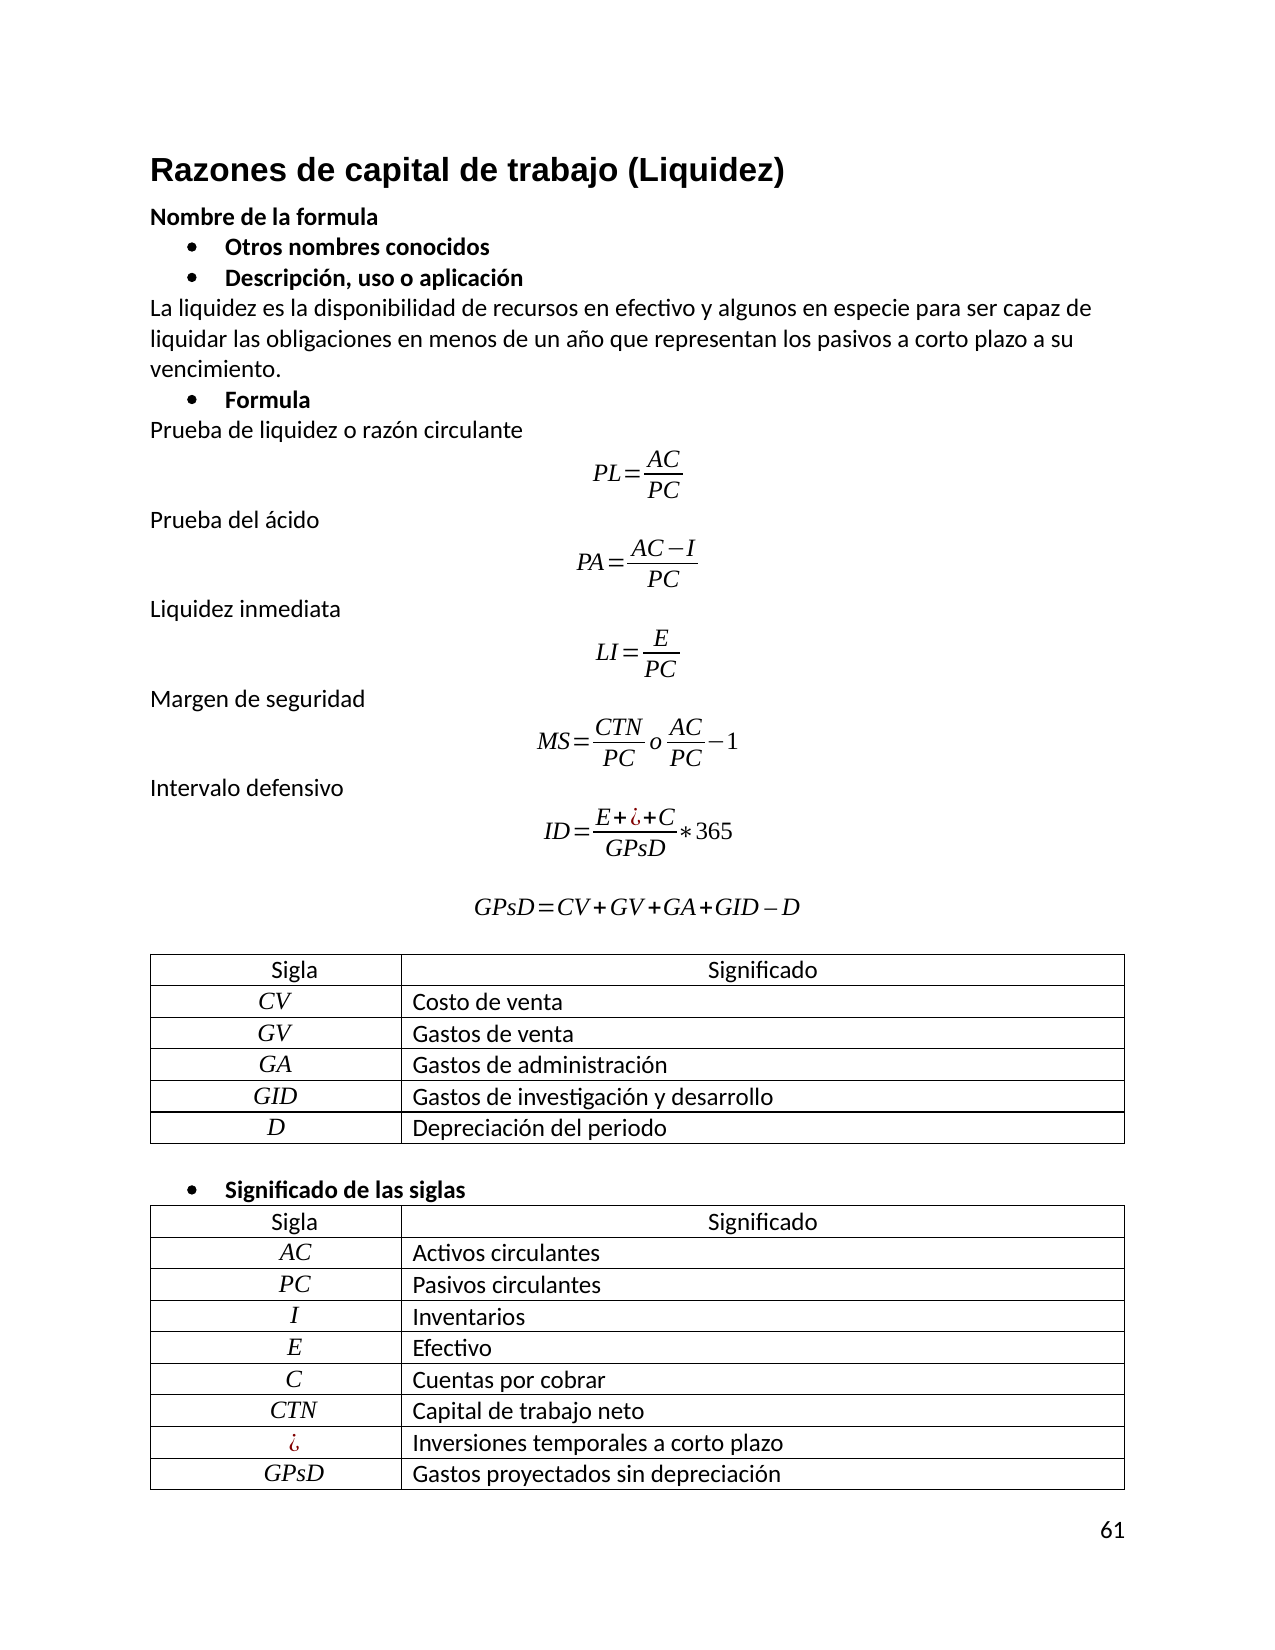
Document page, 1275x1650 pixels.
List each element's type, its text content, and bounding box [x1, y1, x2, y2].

table_cell [151, 1395, 401, 1426]
table_cell Gastos de administración [402, 1049, 1124, 1080]
table_cell [151, 1427, 401, 1457]
list Descripción, uso o aplicación [187, 262, 1125, 292]
list Formula [187, 384, 1125, 414]
list Otros nombres conocidos [187, 231, 1125, 262]
table_header Sigla [151, 1206, 401, 1237]
text La liquidez es la disponibilidad de recursos en efectivo y algunos en especie para ser capaz de liquidar las obligaciones en menos de un año que representan los pasivos a corto plazo a su vencimiento. [150, 292, 1125, 384]
table_cell [151, 1018, 401, 1048]
table_cell [151, 986, 401, 1017]
table_header Significado [402, 955, 1124, 985]
subtitle Razones de capital de trabajo (Liquidez) [150, 150, 1125, 188]
table_cell Pasivos circulantes [402, 1269, 1124, 1300]
table_cell Depreciación del periodo [402, 1113, 1124, 1143]
table_cell Inversiones temporales a corto plazo [402, 1427, 1124, 1457]
text Margen de seguridad [150, 683, 1125, 713]
table_cell Inventarios [402, 1301, 1124, 1331]
table_header Significado [402, 1206, 1124, 1237]
table_cell [151, 1238, 401, 1268]
table_cell [151, 1459, 401, 1489]
text Liquidez inmediata [150, 593, 1125, 624]
list Significado de las siglas [187, 1174, 1125, 1205]
text Nombre de la formula [150, 201, 1125, 231]
table_cell [151, 1081, 401, 1111]
table_cell Activos circulantes [402, 1238, 1124, 1268]
table_cell [151, 1364, 401, 1394]
table_cell Cuentas por cobrar [402, 1364, 1124, 1394]
text Prueba del ácido [150, 504, 1125, 534]
table_cell Efectivo [402, 1332, 1124, 1363]
table_cell [151, 1113, 401, 1143]
table_cell [151, 1332, 401, 1363]
table_cell [151, 1301, 401, 1331]
text Prueba de liquidez o razón circulante [150, 414, 1125, 445]
table_cell Capital de trabajo neto [402, 1395, 1124, 1426]
table_cell [151, 1049, 401, 1080]
table_cell Gastos proyectados sin depreciación [402, 1459, 1124, 1489]
table_header Sigla [151, 955, 401, 985]
table_cell Costo de venta [402, 986, 1124, 1017]
text Intervalo defensivo [150, 772, 1125, 803]
table_cell Gastos de venta [402, 1018, 1124, 1048]
table_cell [151, 1269, 401, 1300]
table_cell Gastos de investigación y desarrollo [402, 1081, 1124, 1111]
